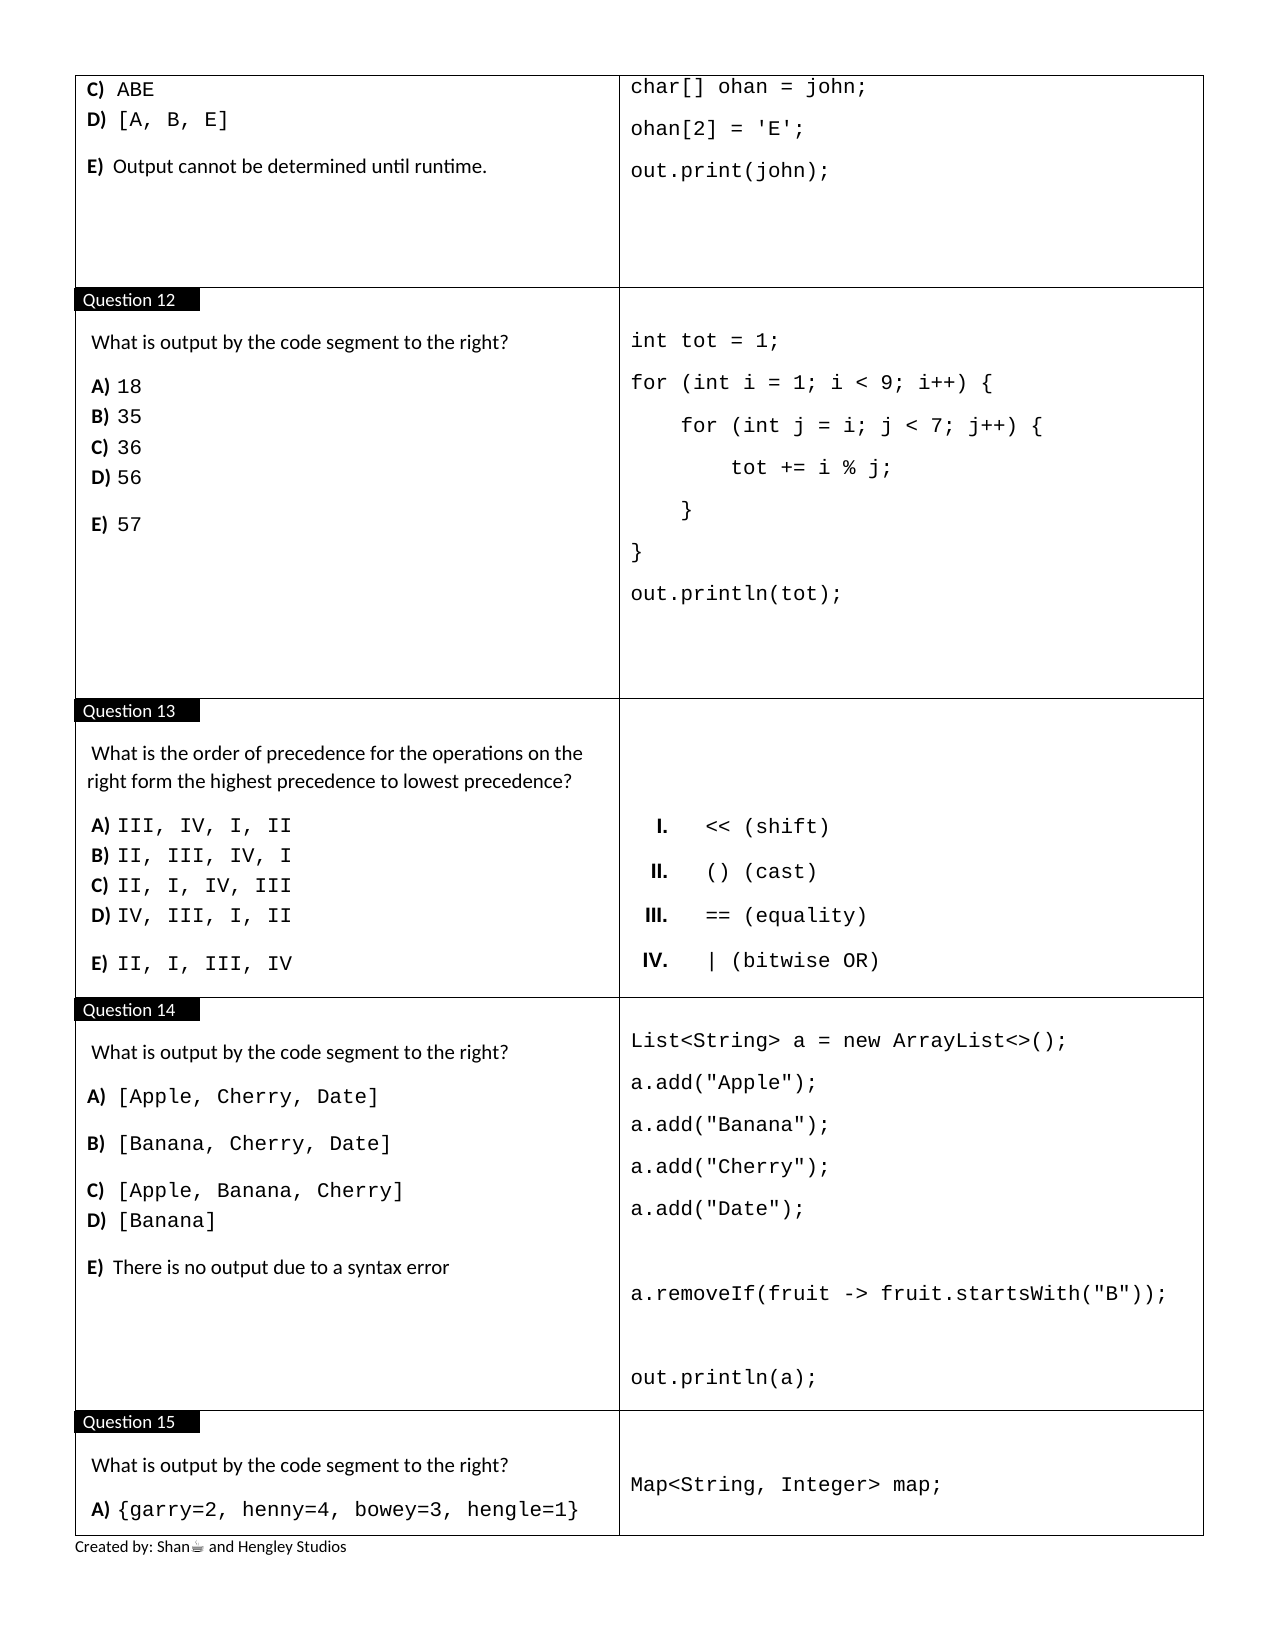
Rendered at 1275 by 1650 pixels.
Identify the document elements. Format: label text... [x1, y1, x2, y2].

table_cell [620, 76, 1203, 287]
table_cell << (shift) () (cast) == (equality) | (bitwise OR) [620, 699, 1203, 997]
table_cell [620, 1411, 1203, 1535]
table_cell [76, 1411, 619, 1535]
table_cell Question 14xxx What is output by the code segment to the right? A) [Apple, Cherry, Date] B) [Banana, Cherry, Date] C) [Apple, Banana, Cherry] D) [Banana] E) There is no output due to a syntax error [76, 998, 619, 1409]
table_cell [76, 76, 619, 287]
table_cell Question 12xxx What is output by the code segment to the right? A) 18 B) 35 C) 36 D) 56 E) 57 [76, 288, 619, 698]
table_cell Question 13xxx What is the order of precedence for the operations on the right form the highest precedence to lowest precedence? A) III, IV, I, II B) II, III, IV, I C) II, I, IV, III D) IV, III, I, II E) II, I, III, IV [76, 699, 619, 997]
table_cell List<String> a = new ArrayList<>(); a.add("Apple"); a.add("Banana"); a.add("Cherry"); a.add("Date"); a.removeIf(fruit -> fruit.startsWith("B")); out.println(a); [620, 998, 1203, 1409]
table_cell int tot = 1; for (int i = 1; i < 9; i++) { for (int j = i; j < 7; j++) { tot += i % j; } } out.println(tot); [620, 288, 1203, 698]
